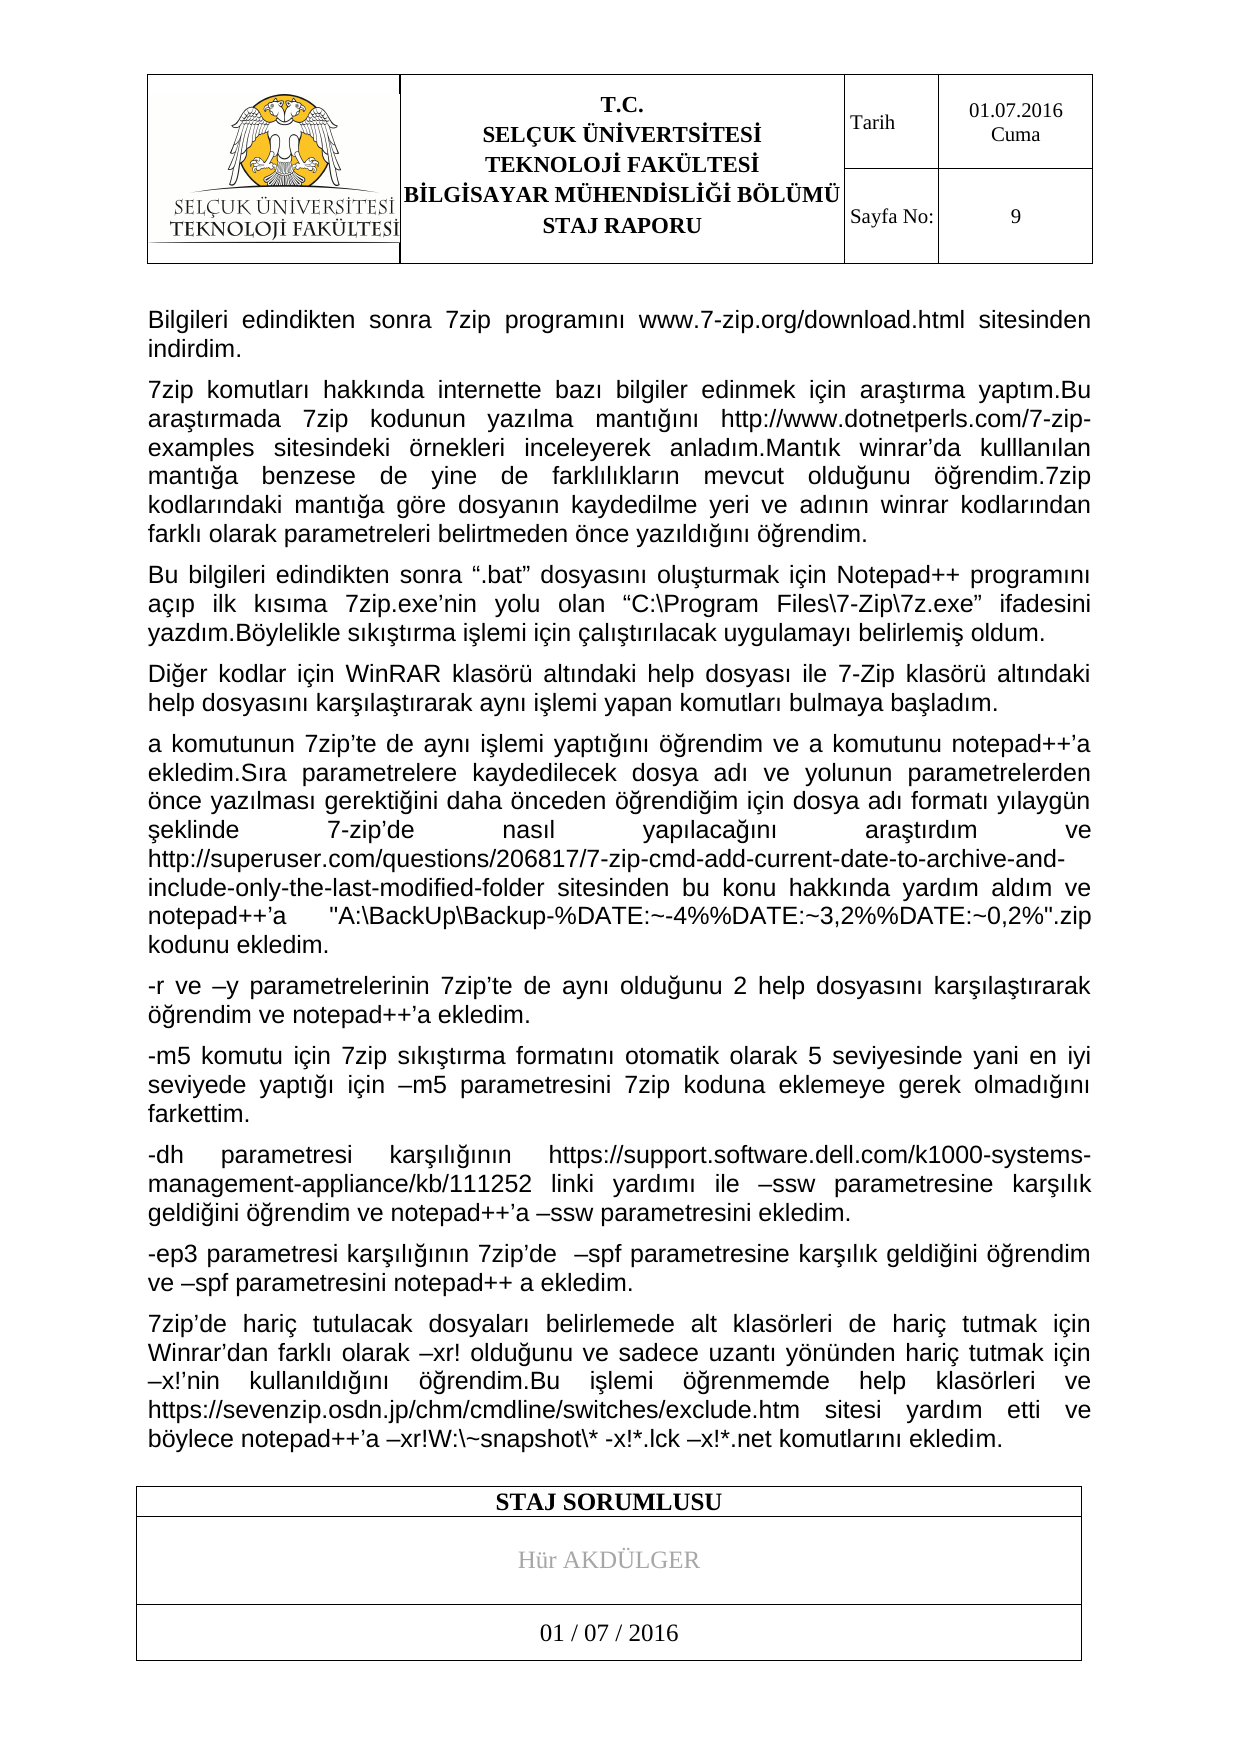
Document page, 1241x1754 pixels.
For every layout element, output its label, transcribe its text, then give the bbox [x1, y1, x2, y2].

text -r ve –y parametrelerinin 7zip’te de aynı olduğunu 2 help dosyasını karşılaştırarak öğrendim ve notepad++’a ekledim. [148, 971, 1092, 1029]
text -dh parametresi karşılığının https://support.software.dell.com/k1000-systems-management-appliance/kb/111252 linki yardımı ile –ssw parametresine karşılık geldiğini öğrendim ve notepad++’a –ssw parametresini ekledim. [148, 1140, 1092, 1226]
text -ep3 parametresi karşılığının 7zip’de –spf parametresine karşılık geldiğini öğrendim ve –spf parametresini notepad++ a ekledim. [148, 1239, 1092, 1296]
text Bilgileri edindikten sonra 7zip programını www.7-zip.org/download.html sitesinden indirdim. [148, 305, 1092, 363]
text 7zip komutları hakkında internette bazı bilgiler edinmek için araştırma yaptım.Bu araştırmada 7zip kodunun yazılma mantığını http://www.dotnetperls.com/7-zip-examples sitesindeki örnekleri inceleyerek anladım.Mantık winrar’da kulllanılan mantığa benzese de yine de farklılıkların mevcut olduğunu öğrendim.7zip kodlarındaki mantığa göre dosyanın kaydedilme yeri ve adının winrar kodlarından farklı olarak parametreleri belirtmeden önce yazıldığını öğrendim. [148, 375, 1092, 548]
text -m5 komutu için 7zip sıkıştırma formatını otomatik olarak 5 seviyesinde yani en iyi seviyede yaptığı için –m5 parametresini 7zip koduna eklemeye gerek olmadığını farkettim. [148, 1041, 1092, 1128]
text Bu bilgileri edindikten sonra “.bat” dosyasını oluşturmak için Notepad++ programını açıp ilk kısıma 7zip.exe’nin yolu olan “C:\Program Files\7-Zip\7z.exe” ifadesini yazdım.Böylelikle sıkıştırma işlemi için çalıştırılacak uygulamayı belirlemiş oldum. [148, 560, 1092, 646]
text 7zip’de hariç tutulacak dosyaları belirlemede alt klasörleri de hariç tutmak için Winrar’dan farklı olarak –xr! olduğunu ve sadece uzantı yönünden hariç tutmak için –x!’nin kullanıldığını öğrendim.Bu işlemi öğrenmemde help klasörleri ve https://sevenzip.osdn.jp/chm/cmdline/switches/exclude.htm sitesi yardım etti ve böylece notepad++’a –xr!W:\~snapshot\* -x!*.lck –x!*.net komutlarını ekledim. [148, 1309, 1092, 1453]
text Diğer kodlar için WinRAR klasörü altındaki help dosyası ile 7-Zip klasörü altındaki help dosyasını karşılaştırarak aynı işlemi yapan komutları bulmaya başladım. [148, 659, 1092, 716]
text a komutunun 7zip’te de aynı işlemi yaptığını öğrendim ve a komutunu notepad++’a ekledim.Sıra parametrelere kaydedilecek dosya adı ve yolunun parametrelerden önce yazılması gerektiğini daha önceden öğrendiğim için dosya adı formatı yılaygün şeklinde 7-zip’de nasıl yapılacağını araştırdım ve http://superuser.com/questions/206817/7-zip-cmd-add-current-date-to-archive-and-include-only-the-last-modified-folder sitesinden bu konu hakkında yardım aldım ve notepad++’a "A:\BackUp\Backup-%DATE:~-4%%DATE:~3,2%%DATE:~0,2%".zip kodunu ekledim. [148, 729, 1092, 959]
